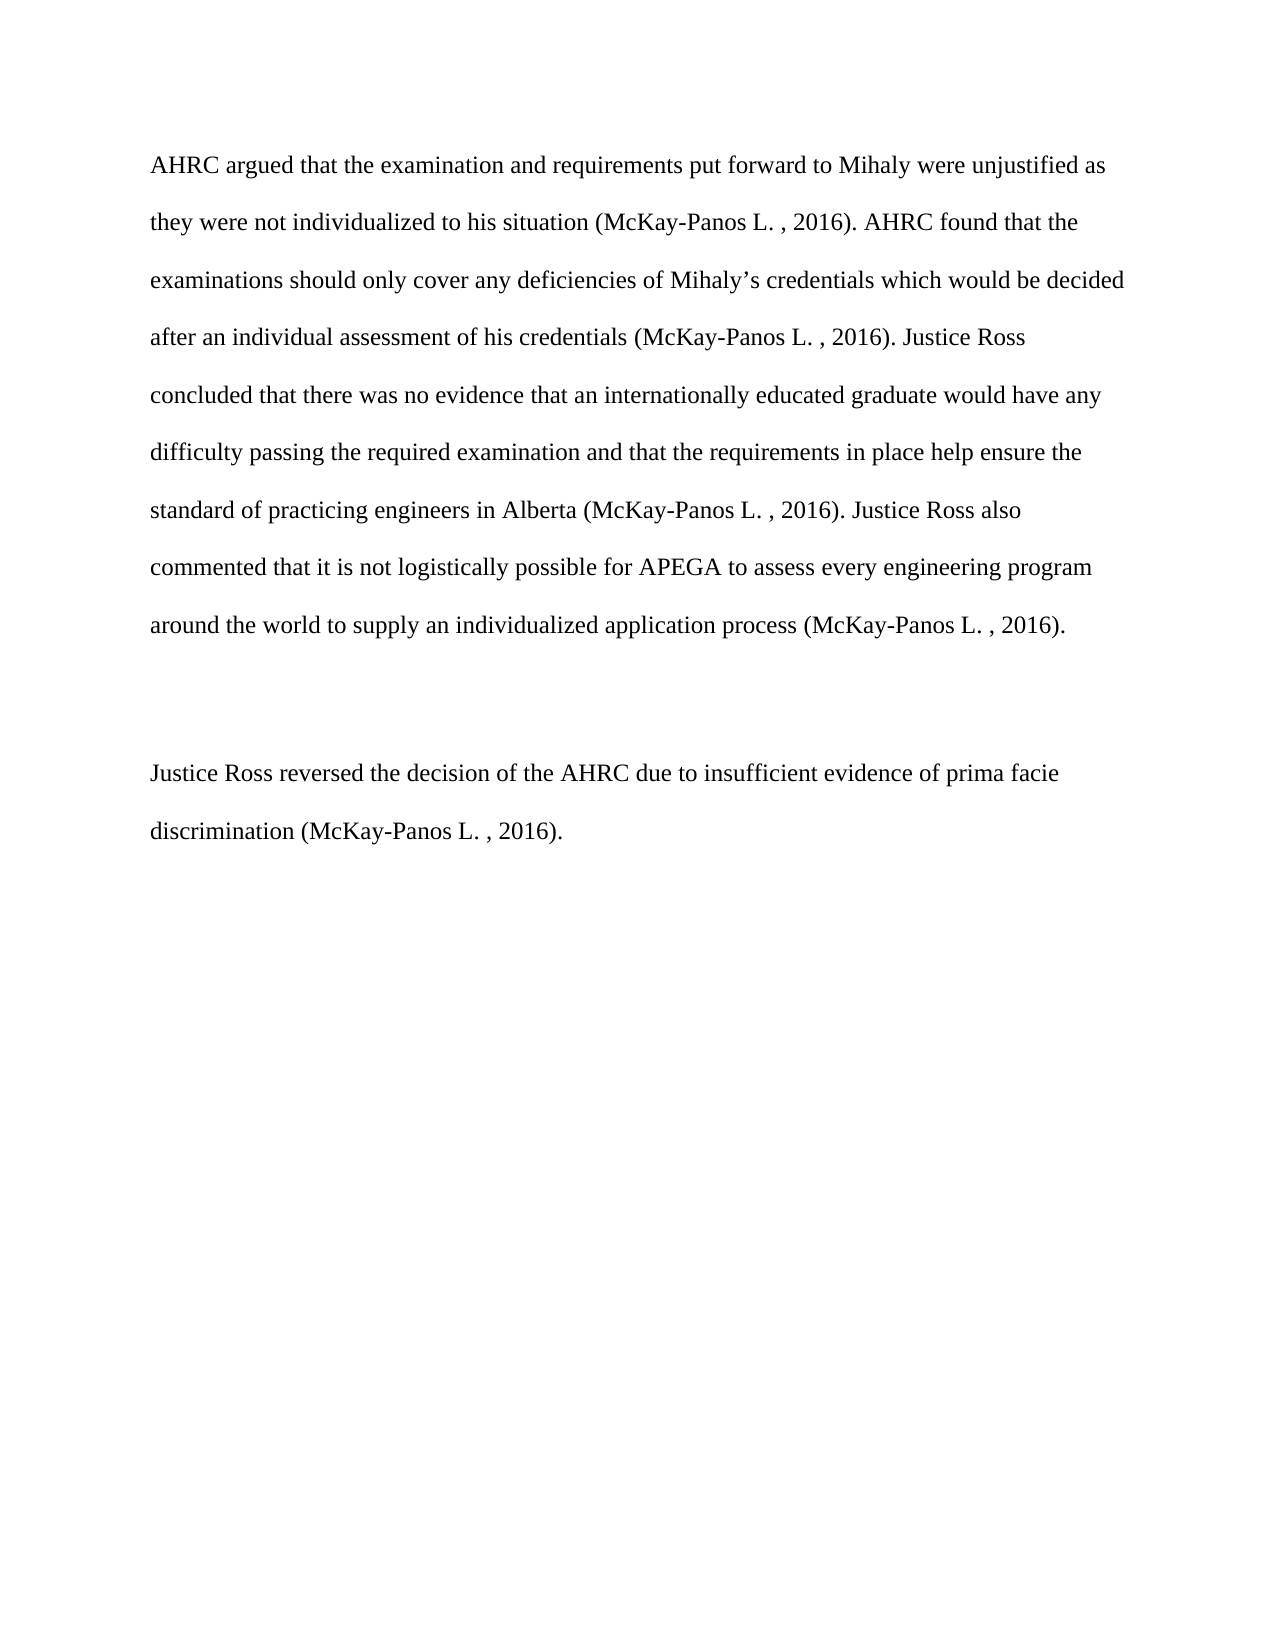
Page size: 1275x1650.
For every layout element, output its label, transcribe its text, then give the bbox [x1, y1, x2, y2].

text Justice Ross reversed the decision of the AHRC due to insufficient evidence of prima facie discrimination . [150, 758, 1125, 844]
text AHRC argued that the examination and requirements put forward to Mihaly were unjustified as they were not individualized to his situation . AHRC found that the examinations should only cover any deficiencies of Mihaly’s credentials which would be decided after an individual assessment of his credentials . Justice Ross concluded that there was no evidence that an internationally educated graduate would have any difficulty passing the required examination and that the requirements in place help ensure the standard of practicing engineers in Alberta . Justice Ross also commented that it is not logistically possible for APEGA to assess every engineering program around the world to supply an individualized application process . [150, 150, 1125, 639]
